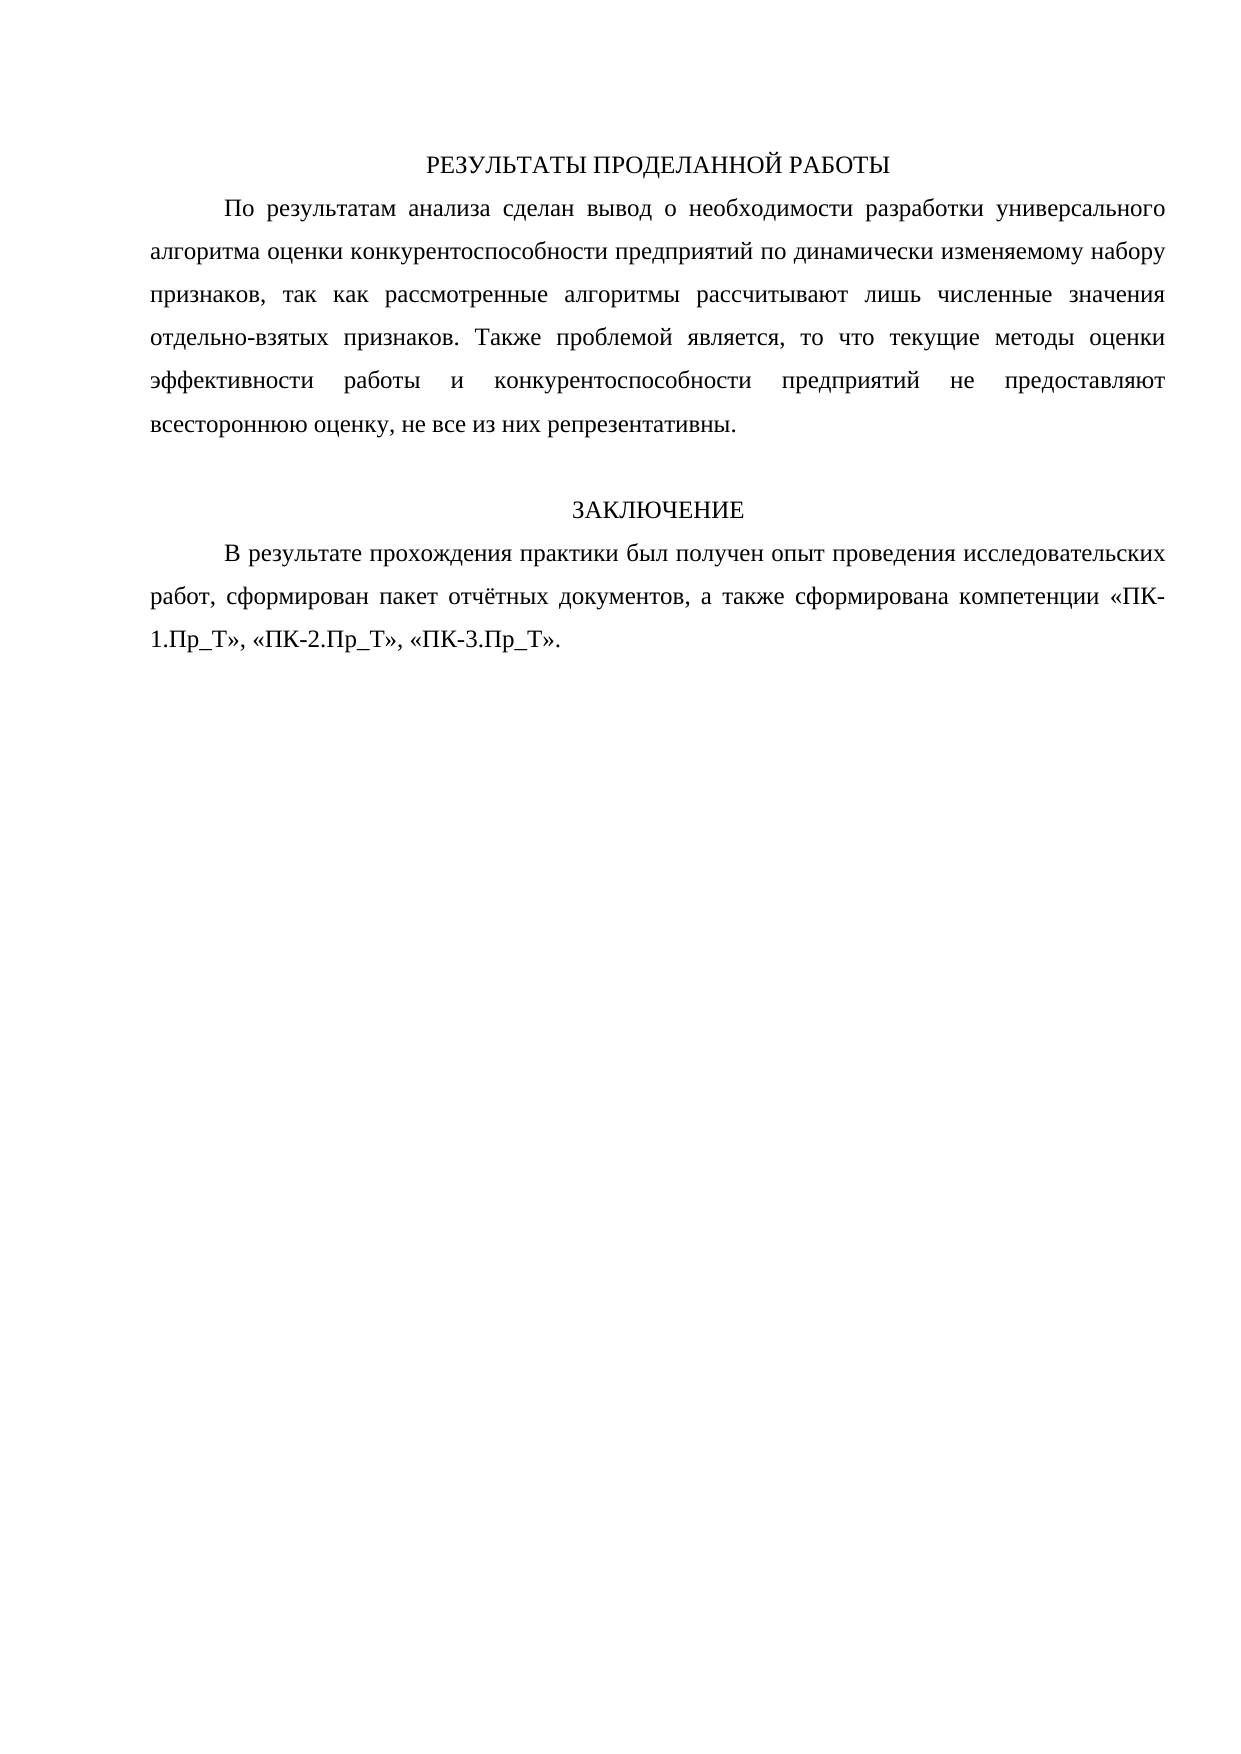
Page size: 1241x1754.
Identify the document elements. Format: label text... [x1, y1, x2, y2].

subtitle РЕЗУЛЬТАТЫ ПРОДЕЛАННОЙ РАБОТЫ [150, 150, 1166, 179]
subtitle ЗАКЛЮЧЕНИЕ [150, 495, 1166, 524]
text По результатам анализа сделан вывод о необходимости разработки универсального алгоритма оценки конкурентоспособности предприятий по динамически изменяемому набору признаков, так как рассмотренные алгоритмы рассчитывают лишь численные значения отдельно-взятых признаков. Также проблемой является, то что текущие методы оценки эффективности работы и конкурентоспособности предприятий не предоставляют всестороннюю оценку, не все из них репрезентативны. [150, 193, 1166, 437]
text В результате прохождения практики был получен опыт проведения исследовательских работ, сформирован пакет отчётных документов, а также сформирована компетенции «ПК-1.Пр_Т», «ПК-2.Пр_Т», «ПК-3.Пр_Т». [150, 538, 1166, 653]
